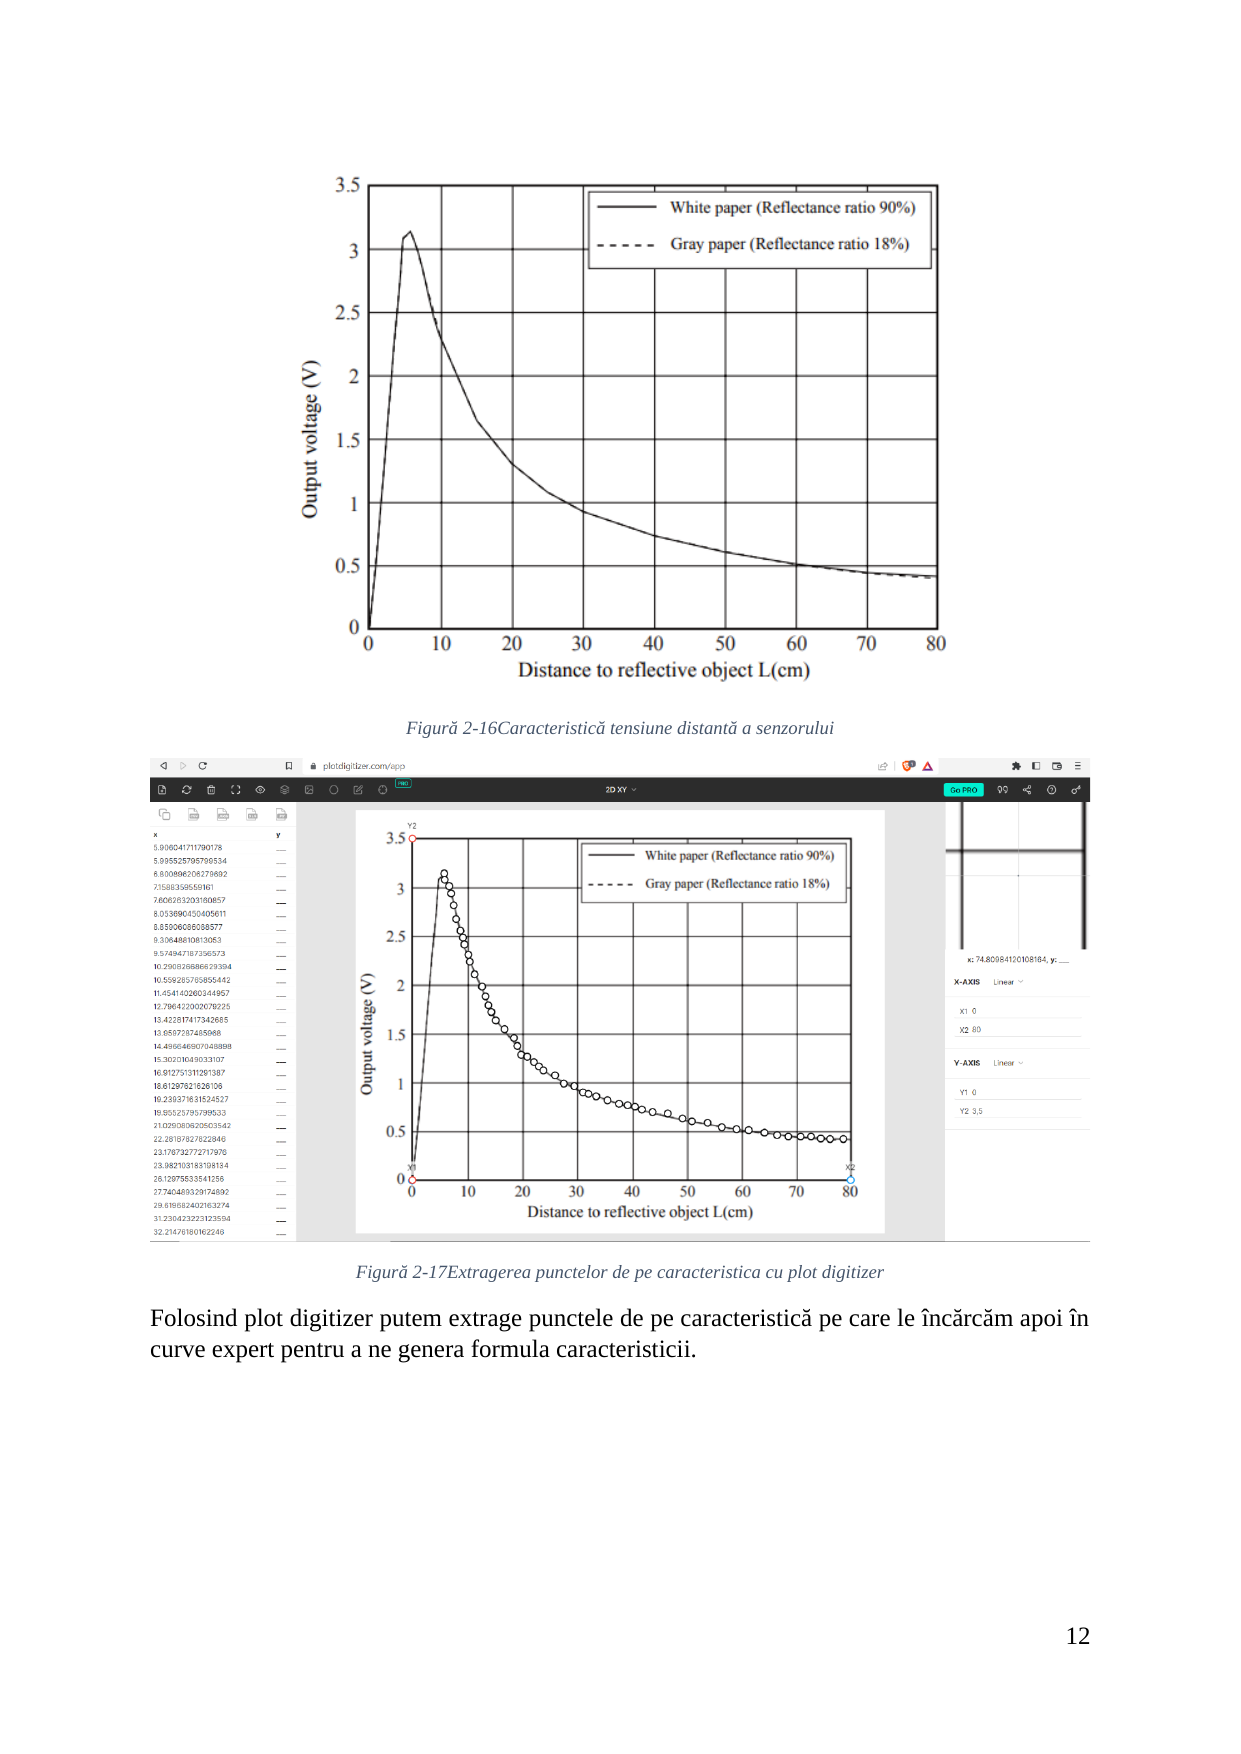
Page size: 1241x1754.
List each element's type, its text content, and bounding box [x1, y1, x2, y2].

picture [297, 150, 981, 698]
picture [150, 758, 1091, 1242]
text Folosind plot digitizer putem extrage punctele de pe caracteristică pe care le încărcăm apoi în curve expert pentru a ne genera formula caracteristicii. [150, 1303, 1090, 1363]
